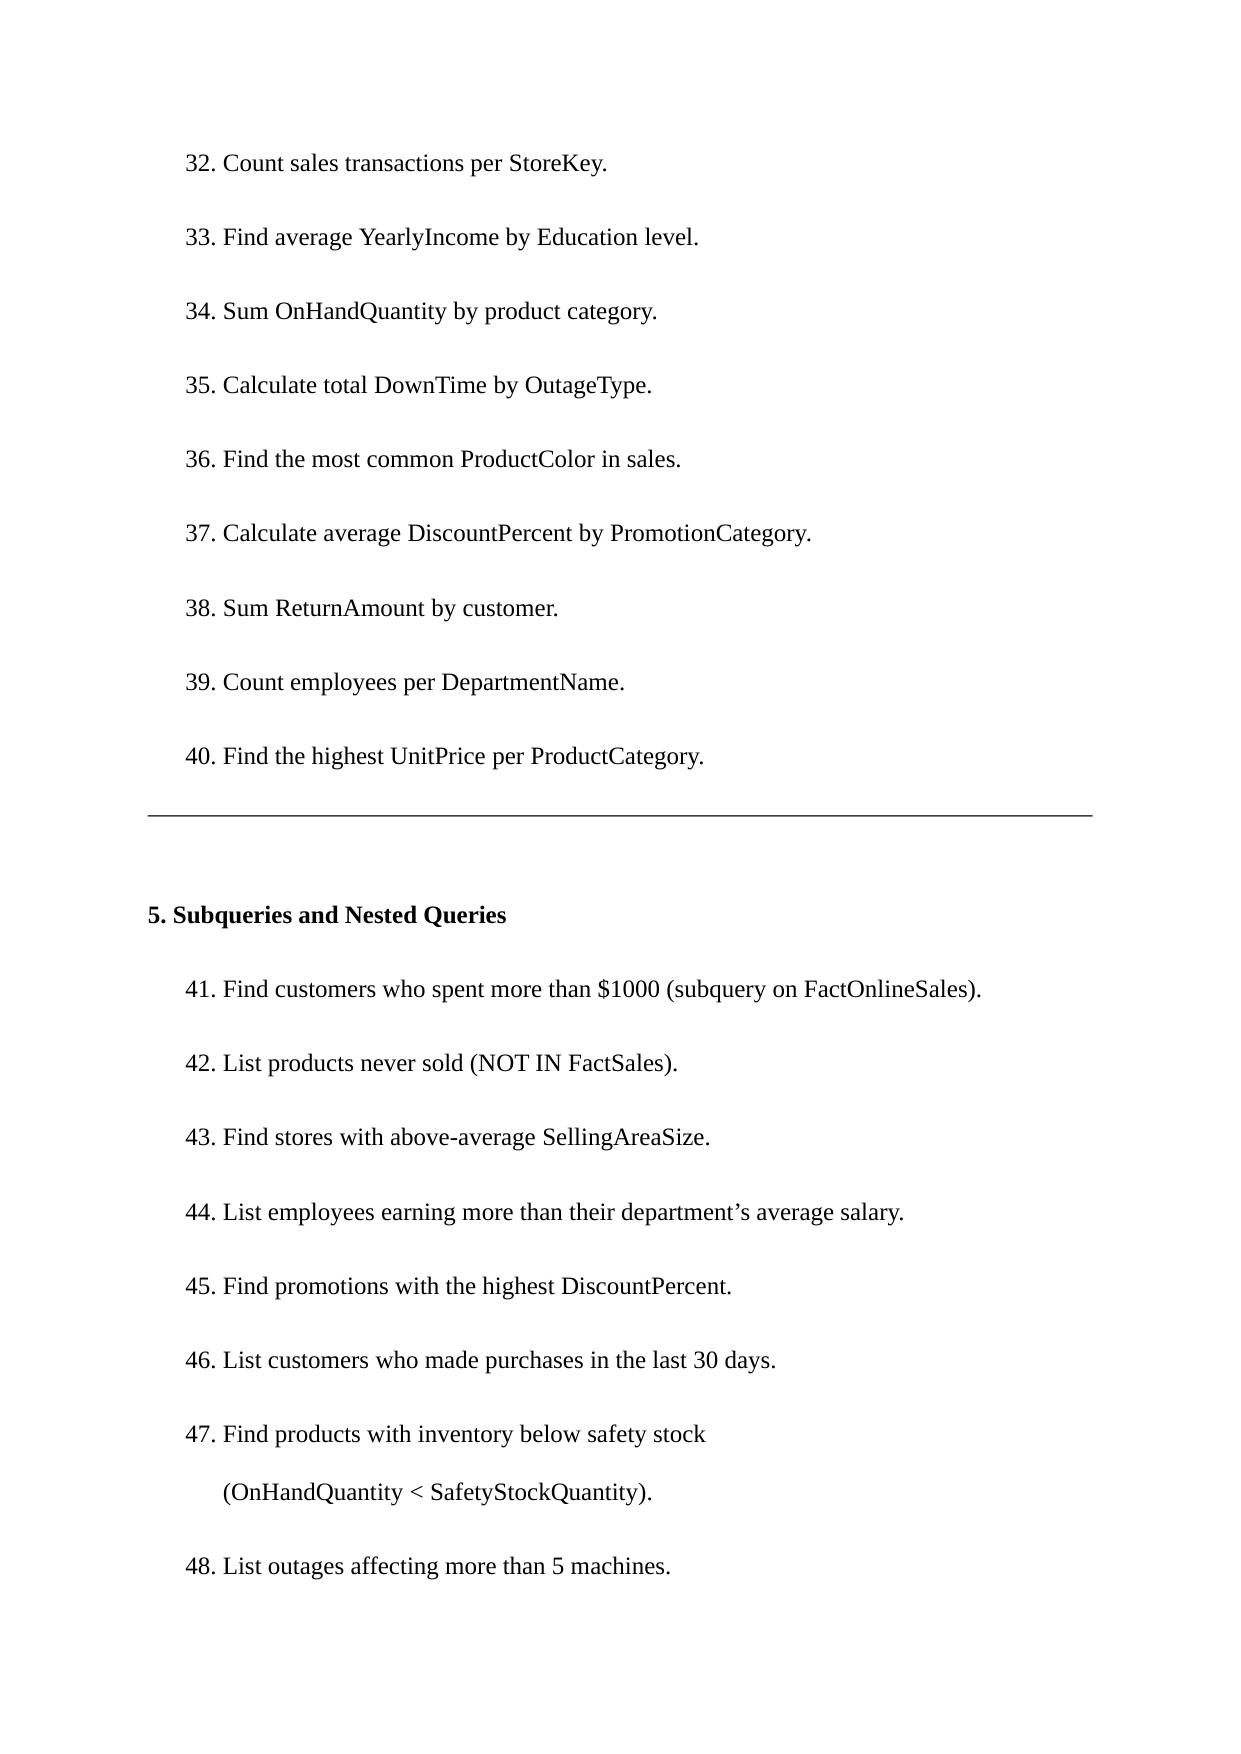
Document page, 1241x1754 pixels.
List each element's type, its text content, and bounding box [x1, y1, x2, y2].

list Calculate total DownTime by OutageType. [185, 370, 1093, 399]
list Find promotions with the highest DiscountPercent. [185, 1271, 1093, 1299]
list Find the most common ProductColor in sales. [185, 444, 1093, 473]
list List outages affecting more than 5 machines. [185, 1551, 1093, 1579]
list Count employees per DepartmentName. [185, 667, 1093, 696]
list Count sales transactions per StoreKey. [185, 148, 1093, 176]
list List products never sold (NOT IN FactSales). [185, 1048, 1093, 1077]
list List customers who made purchases in the last 30 days. [185, 1345, 1093, 1374]
list Sum OnHandQuantity by product category. [185, 296, 1093, 325]
text 5. Subqueries and Nested Queries [148, 900, 1093, 929]
list Sum ReturnAmount by customer. [185, 593, 1093, 621]
list Find products with inventory below safety stock (OnHandQuantity < SafetyStockQuantity). [185, 1419, 1093, 1505]
list Find stores with above-average SellingAreaSize. [185, 1122, 1093, 1151]
list Find the highest UnitPrice per ProductCategory. [185, 741, 1093, 770]
list Find average YearlyIncome by Education level. [185, 222, 1093, 251]
list List employees earning more than their department’s average salary. [185, 1197, 1093, 1225]
list Find customers who spent more than $1000 (subquery on FactOnlineSales). [185, 974, 1093, 1003]
list Calculate average DiscountPercent by PromotionCategory. [185, 518, 1093, 547]
